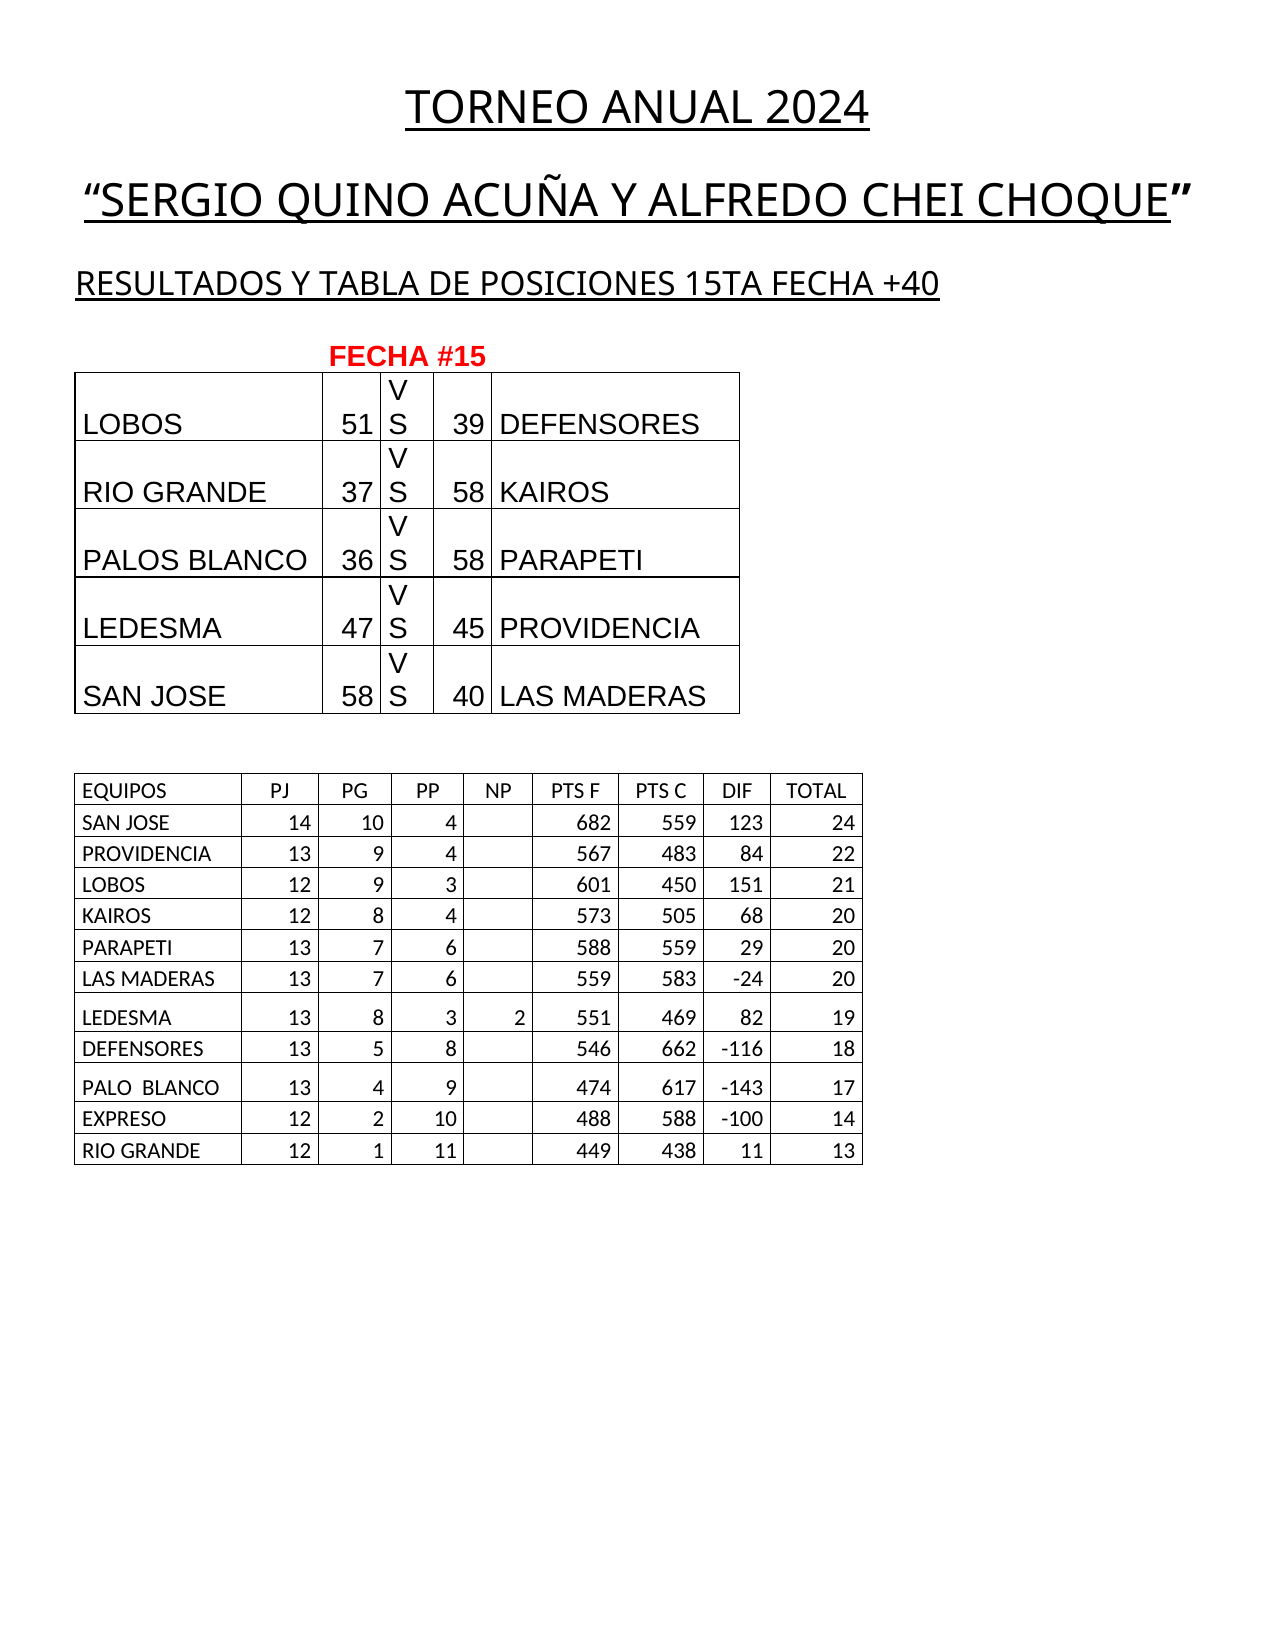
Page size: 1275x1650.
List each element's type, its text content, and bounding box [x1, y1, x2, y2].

table_cell 47 [323, 578, 380, 644]
table_cell 449 [533, 1134, 618, 1164]
table_cell 583 [619, 962, 703, 992]
table_cell 9 [319, 868, 391, 898]
table_cell 13 [242, 930, 318, 961]
table_header DIF [704, 774, 770, 804]
table_cell VS [381, 509, 433, 576]
table_cell 17 [771, 1063, 862, 1101]
table_cell -24 [704, 962, 770, 992]
text “SERGIO QUINO ACUÑA Y ALFREDO CHEI CHOQUE” [75, 167, 1200, 230]
table_cell 58 [434, 441, 491, 508]
table_cell LOBOS [76, 373, 322, 440]
table_cell 559 [619, 805, 703, 836]
table_cell 9 [319, 837, 391, 867]
table_cell 3 [392, 993, 463, 1031]
table_cell 4 [319, 1063, 391, 1101]
table_header PJ [242, 774, 318, 804]
table_cell 39 [434, 373, 491, 440]
table_cell RIO GRANDE [76, 441, 322, 508]
table_cell 13 [771, 1134, 862, 1164]
table_cell 21 [771, 868, 862, 898]
table_cell LOBOS [75, 868, 241, 898]
table_cell 10 [319, 805, 391, 836]
table_header EQUIPOS [75, 774, 241, 804]
table_cell 22 [771, 837, 862, 867]
table_cell 12 [242, 899, 318, 929]
table_cell PALOS BLANCO [76, 509, 322, 576]
table_cell 12 [242, 1102, 318, 1132]
table_cell 588 [619, 1102, 703, 1132]
table_cell VS [381, 373, 433, 440]
table_cell 5 [319, 1032, 391, 1062]
table_cell RIO GRANDE [75, 1134, 241, 1164]
table_cell 4 [392, 805, 463, 836]
table_cell 438 [619, 1134, 703, 1164]
table_cell 559 [533, 962, 618, 992]
table_cell 6 [392, 962, 463, 992]
table_header PP [392, 774, 463, 804]
table_cell 12 [242, 868, 318, 898]
table_cell 8 [319, 993, 391, 1031]
table_cell 13 [242, 1063, 318, 1101]
table_cell VS [381, 578, 433, 644]
table_cell 662 [619, 1032, 703, 1062]
table_cell [464, 1134, 532, 1164]
table_cell 82 [704, 993, 770, 1031]
table_cell 588 [533, 930, 618, 961]
table_cell 4 [392, 899, 463, 929]
table_cell [464, 930, 532, 961]
table_cell PARAPETI [75, 930, 241, 961]
table_cell 10 [392, 1102, 463, 1132]
table_cell 13 [242, 993, 318, 1031]
table_cell 7 [319, 962, 391, 992]
table_cell 58 [323, 646, 380, 713]
table_cell [464, 837, 532, 867]
table_cell SAN JOSE [75, 805, 241, 836]
table_cell PALO BLANCO [75, 1063, 241, 1101]
table_cell VS [381, 441, 433, 508]
table_cell 551 [533, 993, 618, 1031]
table_cell 8 [392, 1032, 463, 1062]
table_cell 13 [242, 962, 318, 992]
table_cell 37 [323, 441, 380, 508]
table_cell 617 [619, 1063, 703, 1101]
table_cell 20 [771, 930, 862, 961]
table_cell 474 [533, 1063, 618, 1101]
table_cell LAS MADERAS [75, 962, 241, 992]
table_cell 123 [704, 805, 770, 836]
table_cell 3 [392, 868, 463, 898]
table_cell 45 [434, 578, 491, 644]
table_cell 1 [319, 1134, 391, 1164]
table_cell 2 [464, 993, 532, 1031]
table_cell [464, 1032, 532, 1062]
table_cell 51 [323, 373, 380, 440]
text TORNEO ANUAL 2024 [75, 75, 1200, 137]
table_cell PARAPETI [492, 509, 739, 576]
table_cell [464, 868, 532, 898]
table_cell 68 [704, 899, 770, 929]
table_cell 559 [619, 930, 703, 961]
table_header PTS C [619, 774, 703, 804]
table_cell KAIROS [492, 441, 739, 508]
table_cell DEFENSORES [75, 1032, 241, 1062]
table_cell 2 [319, 1102, 391, 1132]
table_cell -100 [704, 1102, 770, 1132]
table_cell KAIROS [75, 899, 241, 929]
table_header TOTAL [771, 774, 862, 804]
table_cell 12 [242, 1134, 318, 1164]
table_cell 14 [771, 1102, 862, 1132]
table_cell 682 [533, 805, 618, 836]
table_cell 9 [392, 1063, 463, 1101]
table_cell LEDESMA [76, 578, 322, 644]
table_cell SAN JOSE [76, 646, 322, 713]
table_cell 151 [704, 868, 770, 898]
table_cell 19 [771, 993, 862, 1031]
table_cell 58 [434, 509, 491, 576]
table_cell 14 [242, 805, 318, 836]
table_cell 84 [704, 837, 770, 867]
table_cell 483 [619, 837, 703, 867]
table_cell [464, 1102, 532, 1132]
table_cell 505 [619, 899, 703, 929]
table_cell 7 [319, 930, 391, 961]
table_cell LEDESMA [75, 993, 241, 1031]
table_cell 18 [771, 1032, 862, 1062]
table_cell 11 [392, 1134, 463, 1164]
table_cell 450 [619, 868, 703, 898]
table_cell PROVIDENCIA [492, 578, 739, 644]
table_cell 4 [392, 837, 463, 867]
table_cell 13 [242, 837, 318, 867]
table_header PTS F [533, 774, 618, 804]
table_cell 13 [242, 1032, 318, 1062]
table_cell -116 [704, 1032, 770, 1062]
table_cell DEFENSORES [492, 373, 739, 440]
table_cell 469 [619, 993, 703, 1031]
table_cell 36 [323, 509, 380, 576]
table_cell [464, 962, 532, 992]
table_cell 573 [533, 899, 618, 929]
table_cell 24 [771, 805, 862, 836]
table_cell 20 [771, 899, 862, 929]
table_cell VS [381, 646, 433, 713]
table_cell [464, 899, 532, 929]
table_cell 8 [319, 899, 391, 929]
table_header NP [464, 774, 532, 804]
table_cell EXPRESO [75, 1102, 241, 1132]
table_header PG [319, 774, 391, 804]
table_cell 567 [533, 837, 618, 867]
table_cell [464, 805, 532, 836]
table_cell [464, 1063, 532, 1101]
table_cell 546 [533, 1032, 618, 1062]
table_cell 40 [434, 646, 491, 713]
table_cell 29 [704, 930, 770, 961]
table_cell 488 [533, 1102, 618, 1132]
table_cell 11 [704, 1134, 770, 1164]
text RESULTADOS Y TABLA DE POSICIONES 15TA FECHA +40 [75, 260, 1200, 305]
table_cell 601 [533, 868, 618, 898]
table_cell LAS MADERAS [492, 646, 739, 713]
table_cell 20 [771, 962, 862, 992]
table_cell PROVIDENCIA [75, 837, 241, 867]
table_cell 6 [392, 930, 463, 961]
table_cell -143 [704, 1063, 770, 1101]
table_header FECHA #15 [75, 333, 739, 372]
